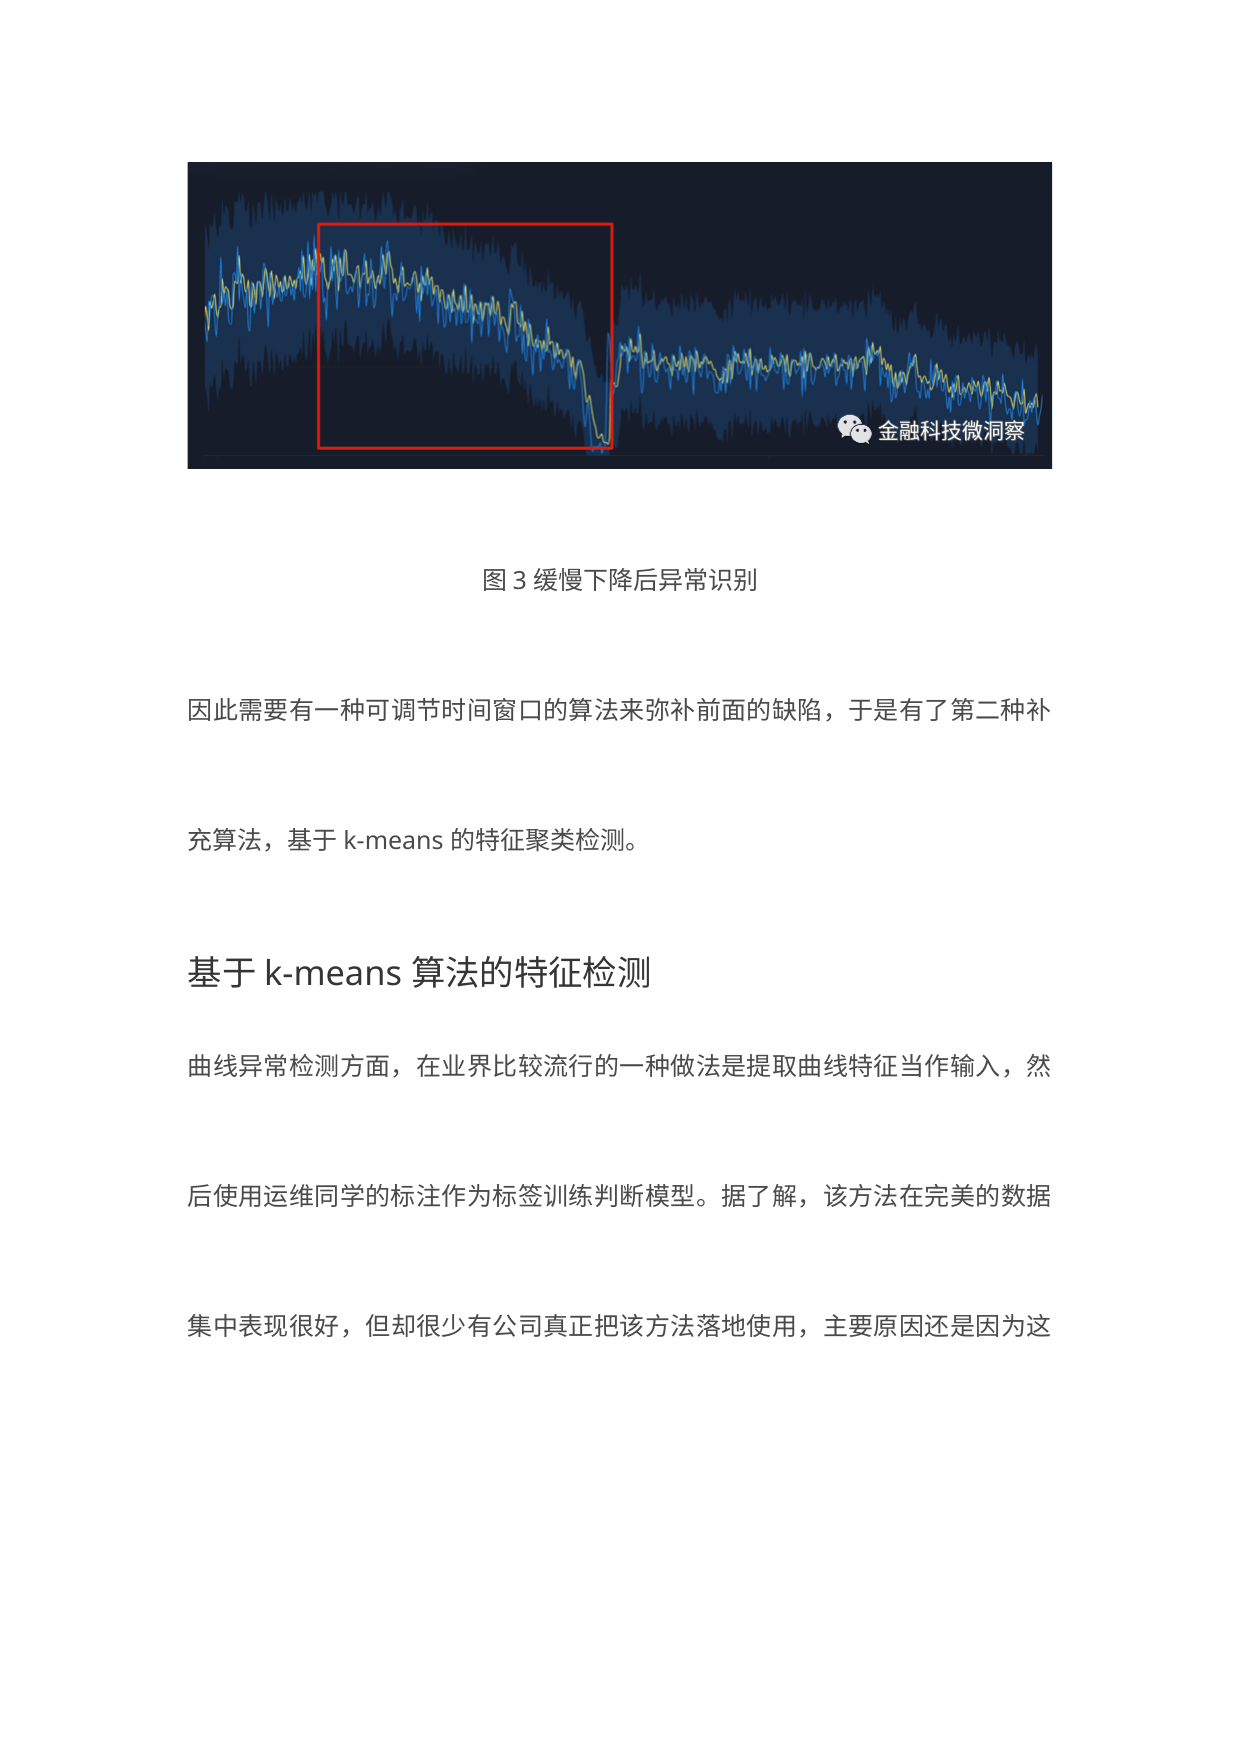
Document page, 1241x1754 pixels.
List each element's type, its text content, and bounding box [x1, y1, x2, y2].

text 图 3 缓慢下降后异常识别 [187, 546, 1053, 611]
picture [187, 162, 1053, 469]
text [187, 1032, 1053, 1357]
text 因此需要有一种可调节时间窗口的算法来弥补前面的缺陷，于是有了第二种补充算法，基于 k-means 的特征聚类检测。 [187, 676, 1053, 871]
text 基于 k-means 算法的特征检测 [187, 938, 1053, 1003]
